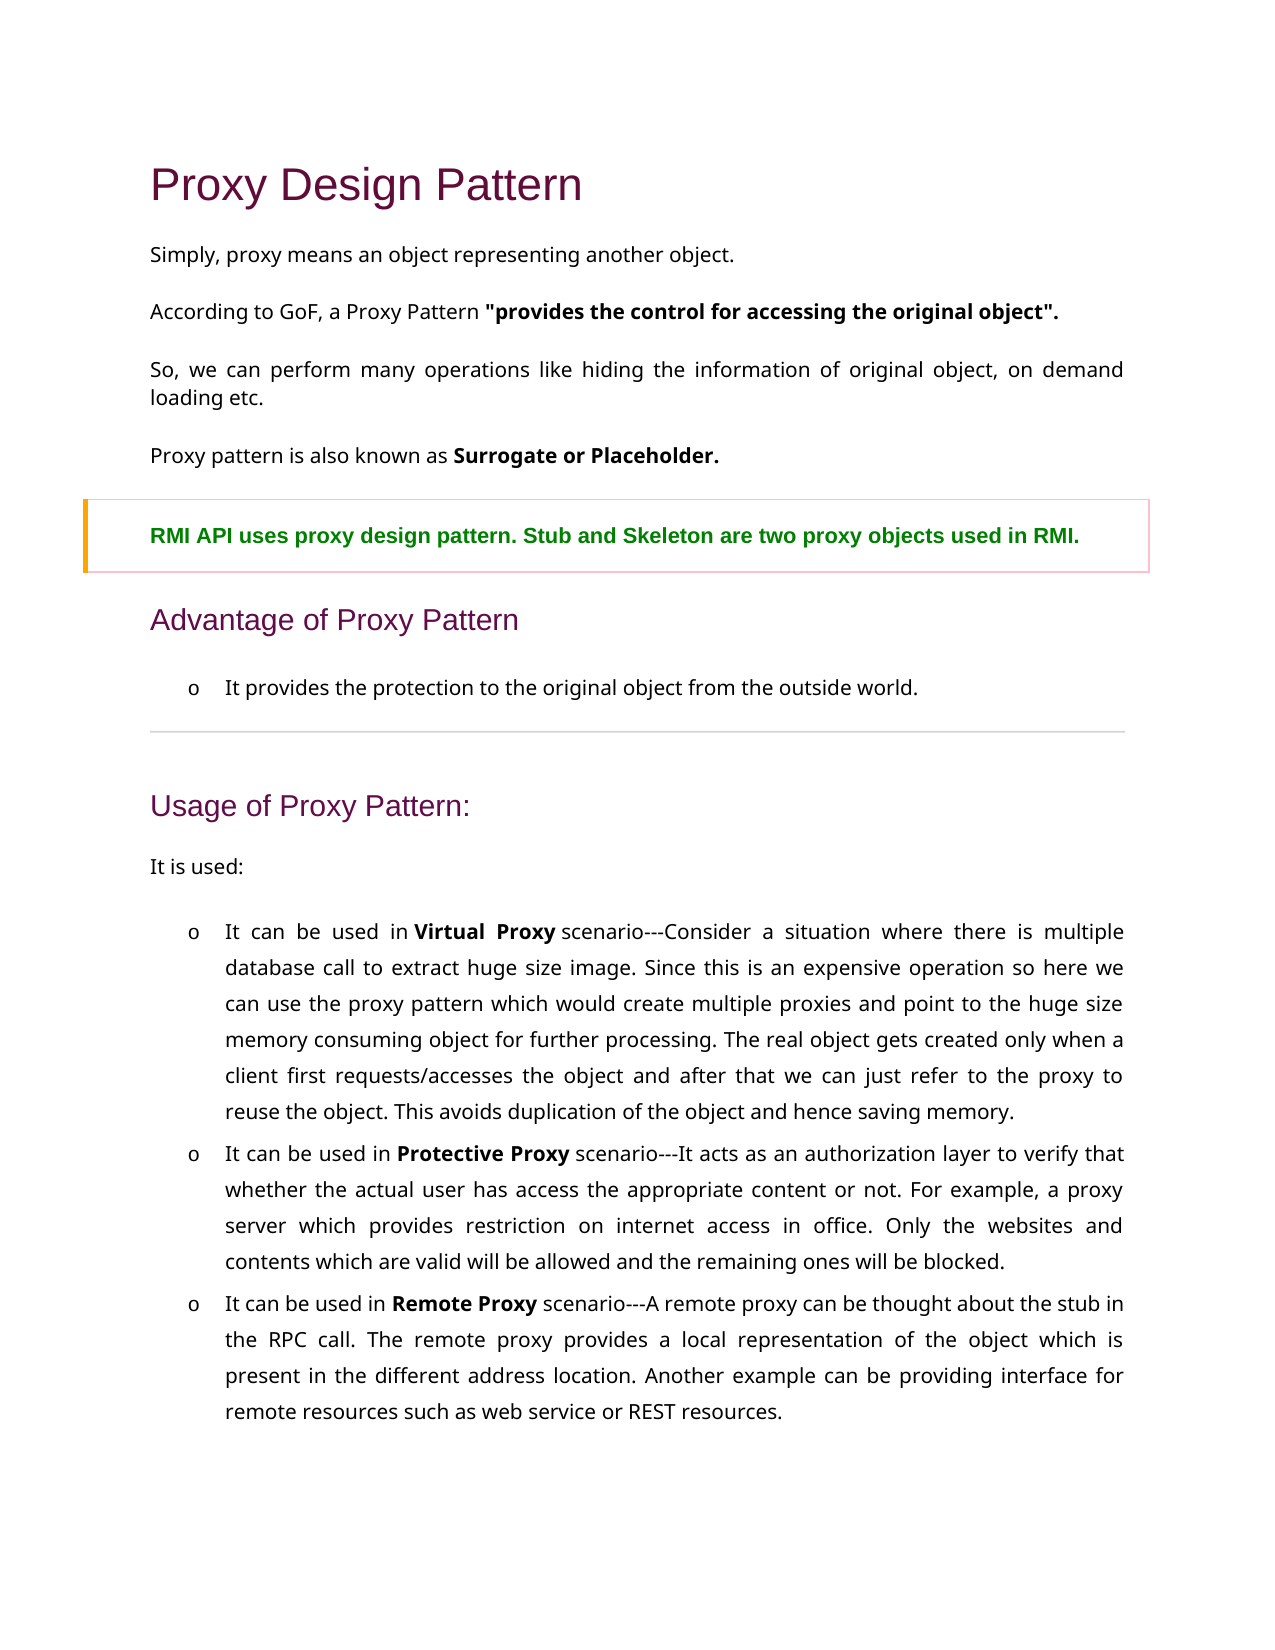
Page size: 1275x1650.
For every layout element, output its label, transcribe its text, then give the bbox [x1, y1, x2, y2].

text Usage of Proxy Pattern: [150, 788, 1125, 823]
text Proxy Design Pattern [150, 158, 1125, 211]
list It can be used in Remote Proxy scenario---A remote proxy can be thought about the stub in the RPC call. The remote proxy provides a local representation of the object which is present in the different address location. Another example can be providing interface for remote resources such as web service or REST resources. [187, 1282, 1125, 1425]
list It can be used in Virtual Proxy scenario---Consider a situation where there is multiple database call to extract huge size image. Since this is an expensive operation so here we can use the proxy pattern which would create multiple proxies and point to the huge size memory consuming object for further processing. The real object gets created only when a client first requests/accesses the object and after that we can just refer to the proxy to reuse the object. This avoids duplication of the object and hence saving memory. [187, 910, 1125, 1125]
text So, we can perform many operations like hiding the information of original object, on demand loading etc. [150, 355, 1125, 412]
list It provides the protection to the original object from the outside world. [187, 666, 1125, 702]
text RMI API uses proxy design pattern. Stub and Skeleton are two proxy objects used in RMI. [88, 500, 1148, 571]
text According to GoF, a Proxy Pattern "provides the control for accessing the original object". [150, 297, 1125, 326]
text It is used: [150, 852, 1125, 881]
text Advantage of Proxy Pattern [150, 602, 1125, 637]
text Proxy pattern is also known as Surrogate or Placeholder. [150, 441, 1125, 469]
text Simply, proxy means an object representing another object. [150, 240, 1125, 268]
list It can be used in Protective Proxy scenario---It acts as an authorization layer to verify that whether the actual user has access the appropriate content or not. For example, a proxy server which provides restriction on internet access in office. Only the websites and contents which are valid will be allowed and the remaining ones will be blocked. [187, 1132, 1125, 1275]
